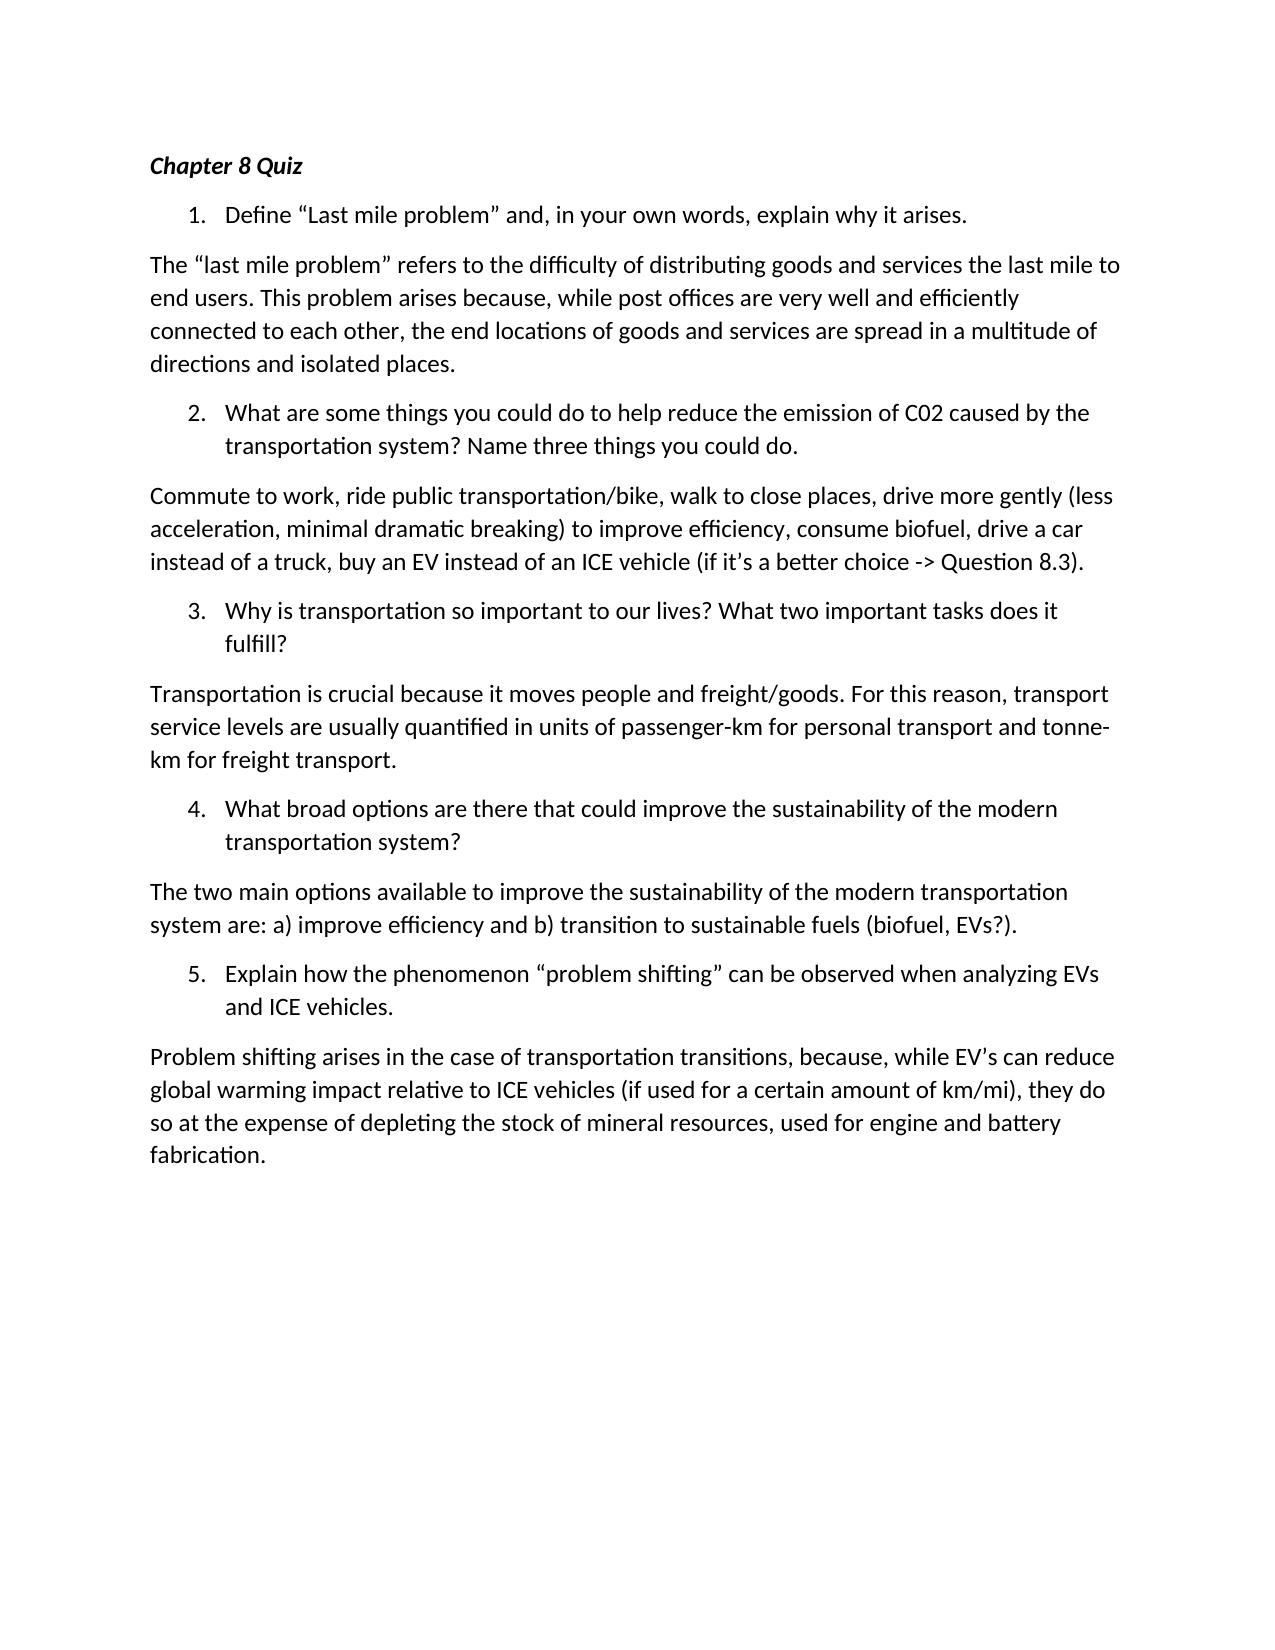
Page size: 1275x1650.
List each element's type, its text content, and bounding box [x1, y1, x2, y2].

list What broad options are there that could improve the sustainability of the modern transportation system? [187, 793, 1125, 857]
list Why is transportation so important to our lives? What two important tasks does it fulfill? [187, 595, 1125, 659]
text The two main options available to improve the sustainability of the modern transportation system are: a) improve efficiency and b) transition to sustainable fuels (biofuel, EVs?). [150, 876, 1125, 939]
text Commute to work, ride public transportation/bike, walk to close places, drive more gently (less acceleration, minimal dramatic breaking) to improve efficiency, consume biofuel, drive a car instead of a truck, buy an EV instead of an ICE vehicle (if it’s a better choice -> Question 8.3). [150, 480, 1125, 576]
text Chapter 8 Quiz [150, 150, 1125, 181]
text Transportation is crucial because it moves people and freight/goods. For this reason, transport service levels are usually quantified in units of passenger-km for personal transport and tonne-km for freight transport. [150, 678, 1125, 774]
list Explain how the phenomenon “problem shifting” can be observed when analyzing EVs and ICE vehicles. [187, 958, 1125, 1022]
list What are some things you could do to help reduce the emission of C02 caused by the transportation system? Name three things you could do. [187, 397, 1125, 461]
text The “last mile problem” refers to the difficulty of distributing goods and services the last mile to end users. This problem arises because, while post offices are very well and efficiently connected to each other, the end locations of goods and services are spread in a multitude of directions and isolated places. [150, 249, 1125, 378]
text Problem shifting arises in the case of transportation transitions, because, while EV’s can reduce global warming impact relative to ICE vehicles (if used for a certain amount of km/mi), they do so at the expense of depleting the stock of mineral resources, used for engine and battery fabrication. [150, 1041, 1125, 1170]
list Define “Last mile problem” and, in your own words, explain why it arises. [187, 199, 1125, 230]
